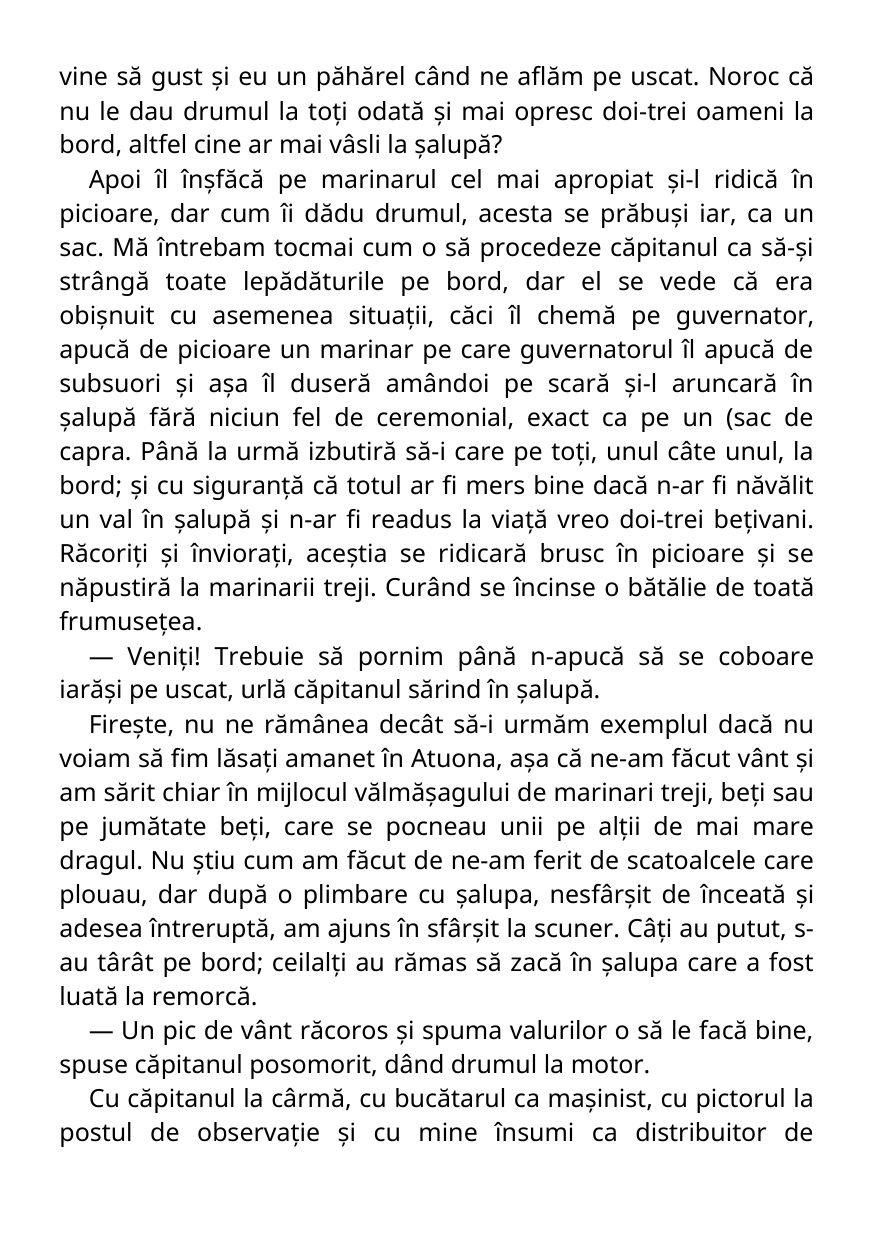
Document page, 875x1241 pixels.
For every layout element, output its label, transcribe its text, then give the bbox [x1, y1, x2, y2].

text — Un pic de vânt răcoros şi spuma valurilor o să le facă bine, spuse căpitanul posomorit, dând drumul la motor. [59, 1013, 815, 1081]
text — Veniţi! Trebuie să pornim până n-apucă să se coboare iarăşi pe uscat, urlă căpitanul sărind în şalupă. [59, 638, 815, 706]
text Fireşte, nu ne rămânea decât să-i urmăm exemplul dacă nu voiam să fim lăsaţi amanet în Atuona, aşa că ne-am făcut vânt şi am sărit chiar în mijlocul vălmăşagului de marinari treji, beţi sau pe jumătate beţi, care se pocneau unii pe alţii de mai mare dragul. Nu ştiu cum am făcut de ne-am ferit de scatoalcele care plouau, dar după o plimbare cu şalupa, nesfârşit de înceată şi adesea întreruptă, am ajuns în sfârşit la scuner. Câţi au putut, s-au târât pe bord; ceilalţi au rămas să zacă în şalupa care a fost luată la remorcă. [59, 706, 815, 1013]
text Apoi îl înşfăcă pe marinarul cel mai apropiat şi-l ridică în picioare, dar cum îi dădu drumul, acesta se prăbuşi iar, ca un sac. Mă întrebam tocmai cum o să procedeze căpitanul ca să-şi strângă toate lepădăturile pe bord, dar el se vede că era obişnuit cu asemenea situaţii, căci îl chemă pe guvernator, apucă de picioare un marinar pe care guvernatorul îl apucă de subsuori şi aşa îl duseră amândoi pe scară şi-l aruncară în şalupă fără niciun fel de ceremonial, exact ca pe un (sac de capra. Până la urmă izbutiră să-i care pe toţi, unul câte unul, la bord; şi cu siguranţă că totul ar fi mers bine dacă n-ar fi năvălit un val în şalupă şi n-ar fi readus la viaţă vreo doi-trei beţivani. Răcoriţi şi învioraţi, aceştia se ridicară brusc în picioare şi se năpustiră la marinarii treji. Curând se încinse o bătălie de toată frumuseţea. [59, 161, 815, 638]
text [59, 59, 815, 161]
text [59, 1081, 815, 1149]
